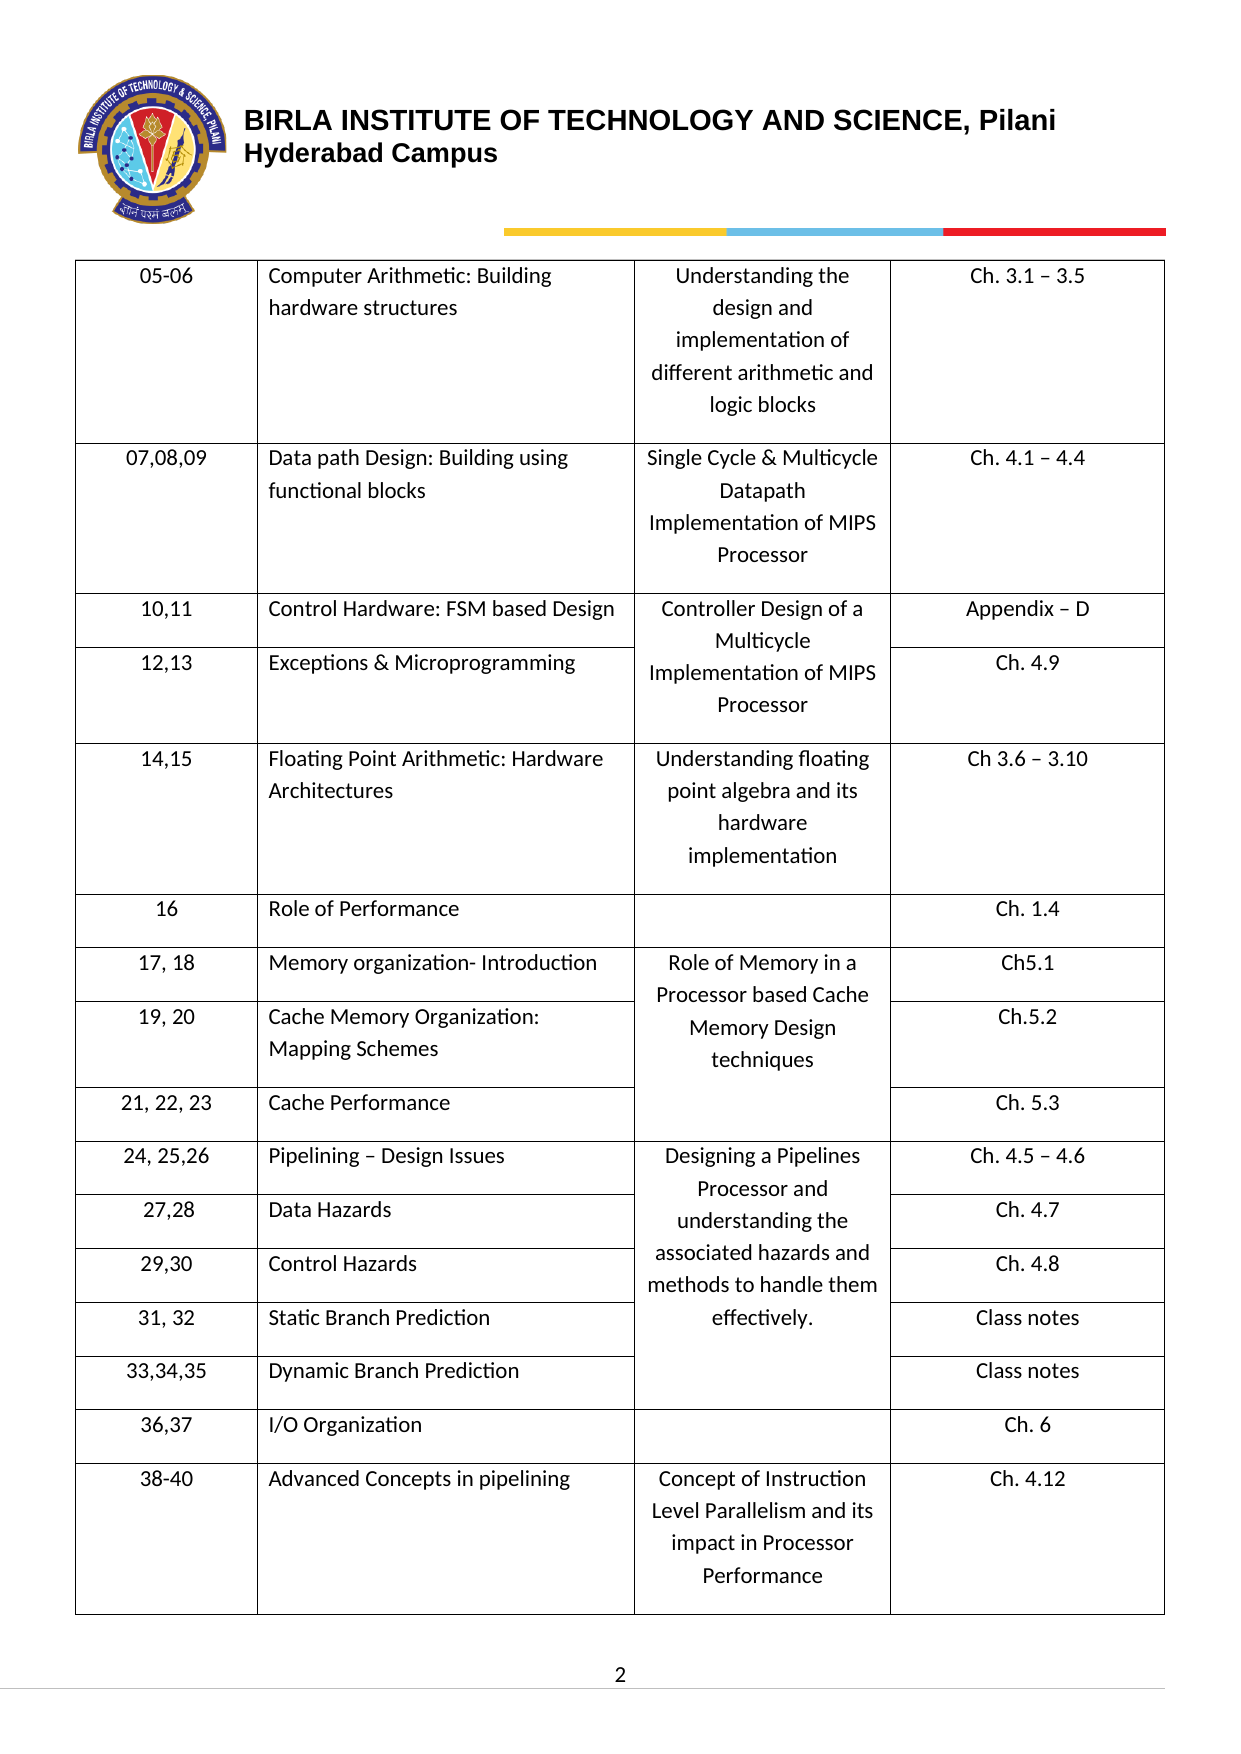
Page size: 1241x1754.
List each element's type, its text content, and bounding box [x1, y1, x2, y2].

table_cell Class notes [891, 1303, 1164, 1356]
table_cell 27,28 [76, 1195, 257, 1248]
table_cell Ch. 4.12 [891, 1464, 1164, 1613]
table_cell 10,11 [76, 594, 257, 647]
table_cell Ch. 1.4 [891, 895, 1164, 947]
table_cell Ch. 4.8 [891, 1249, 1164, 1302]
table_cell Memory organization- Introduction [258, 948, 634, 1001]
table_cell 4.1 – 4.4 [891, 444, 1164, 593]
table_cell Role of Memory in a Processor based Cache Memory Design techniques [635, 948, 890, 1141]
picture [78, 75, 227, 224]
table_cell Data Hazards [258, 1195, 634, 1248]
table_cell Advanced Concepts in pipelining [258, 1464, 634, 1613]
table_cell Control Hazards [258, 1249, 634, 1302]
table_cell 05-06 [76, 261, 257, 442]
table_cell Designing a Pipelines Processor and understanding the associated hazards and methods to handle them effectively. [635, 1142, 890, 1409]
table_cell 29,30 [76, 1249, 257, 1302]
table_cell Ch. 5.3 [891, 1088, 1164, 1141]
table_cell Class notes [891, 1357, 1164, 1409]
table_cell 31, 32 [76, 1303, 257, 1356]
table_cell Cache Performance [258, 1088, 634, 1141]
table_cell 36,37 [76, 1410, 257, 1463]
table_cell 16 [76, 895, 257, 947]
table_cell Understanding the design and implementation of different arithmetic and logic blocks [635, 261, 890, 442]
table_cell 38-40 [76, 1464, 257, 1613]
table_cell Floating Point Arithmetic: Hardware Architectures [258, 744, 634, 893]
table_cell Concept of Instruction Level Parallelism and its impact in Processor Performance [635, 1464, 890, 1613]
table_cell Ch. 3.1 – 3.5 [891, 261, 1164, 442]
table_cell Ch 3.6 – 3.10 [891, 744, 1164, 893]
table_cell Ch.5.2 [891, 1002, 1164, 1087]
table_cell Ch. 6 [891, 1410, 1164, 1463]
table_cell 24, 25,26 [76, 1142, 257, 1194]
table_cell Role of Performance [258, 895, 634, 947]
table_cell Static Branch Prediction [258, 1303, 634, 1356]
table_cell 21, 22, 23 [76, 1088, 257, 1141]
table_cell Control Hardware: FSM based Design [258, 594, 634, 647]
table_cell 33,34,35 [76, 1357, 257, 1409]
table_cell 07,08,09 [76, 444, 257, 593]
table_cell Ch. 4.5 – 4.6 [891, 1142, 1164, 1194]
table_cell Pipelining – Design Issues [258, 1142, 634, 1194]
table_cell Controller Design of a Multicycle Implementation of MIPS Processor [635, 594, 890, 743]
table_cell I/O Organization [258, 1410, 634, 1463]
table_cell 12,13 [76, 648, 257, 743]
table_cell Ch5.1 [891, 948, 1164, 1001]
table_cell Single Cycle & Multicycle Datapath Implementation of MIPS Processor [635, 444, 890, 593]
table_cell Exceptions & Microprogramming [258, 648, 634, 743]
table_cell Ch. 4.9 [891, 648, 1164, 743]
table_cell 19, 20 [76, 1002, 257, 1087]
table_cell Data path Design: Building using functional blocks [258, 444, 634, 593]
table_cell 14,15 [76, 744, 257, 893]
table_cell Understanding floating point algebra and its hardware implementation [635, 744, 890, 893]
table_cell Appendix – D [891, 594, 1164, 647]
table_cell 17, 18 [76, 948, 257, 1001]
table_cell Ch. 4.7 [891, 1195, 1164, 1248]
table_cell Cache Memory Organization: Mapping Schemes [258, 1002, 634, 1087]
table_cell Computer Arithmetic: Building hardware structures [258, 261, 634, 442]
table_cell Dynamic Branch Prediction [258, 1357, 634, 1409]
table_cell [635, 1410, 890, 1463]
picture [504, 228, 1166, 236]
table_cell [635, 895, 890, 947]
